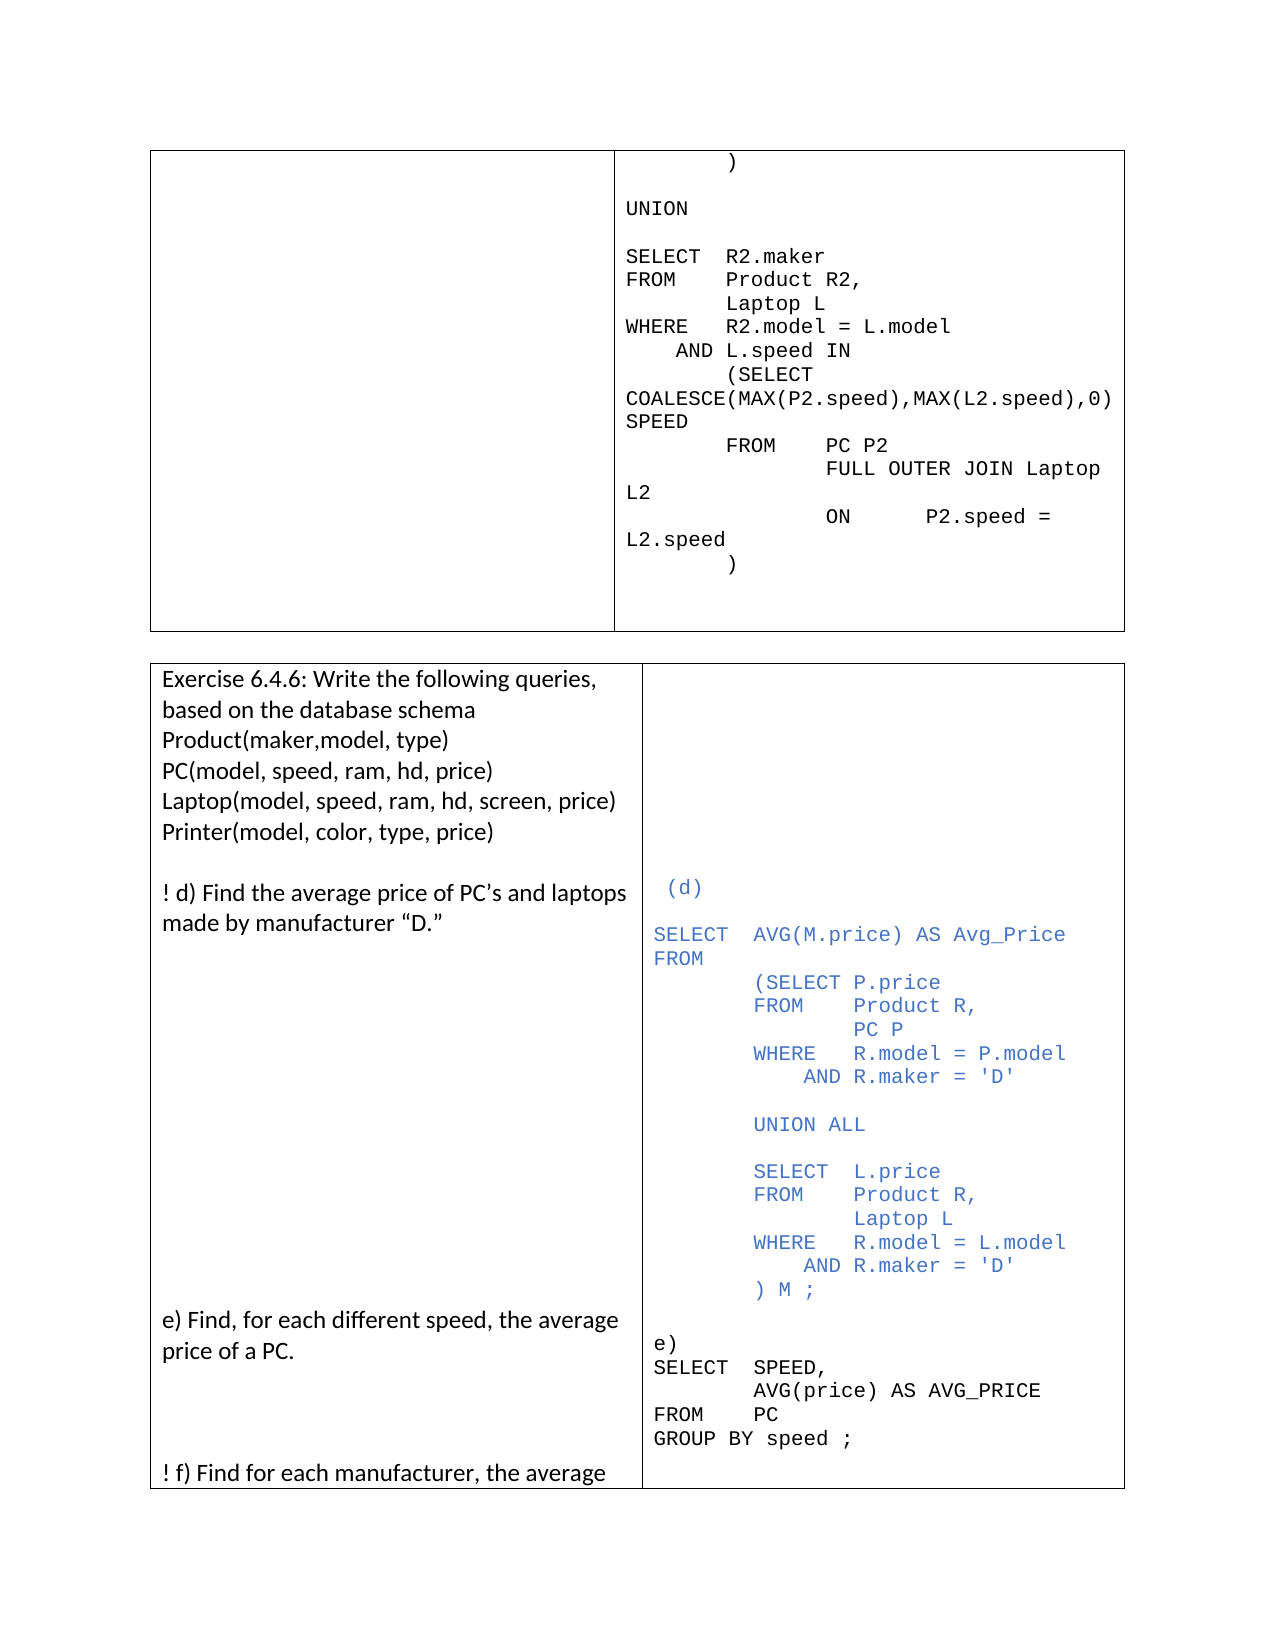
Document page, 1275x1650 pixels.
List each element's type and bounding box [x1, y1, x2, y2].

table_header [615, 151, 1124, 631]
table_header [151, 151, 614, 631]
table_header [151, 664, 642, 1487]
table_header [643, 664, 1124, 1487]
